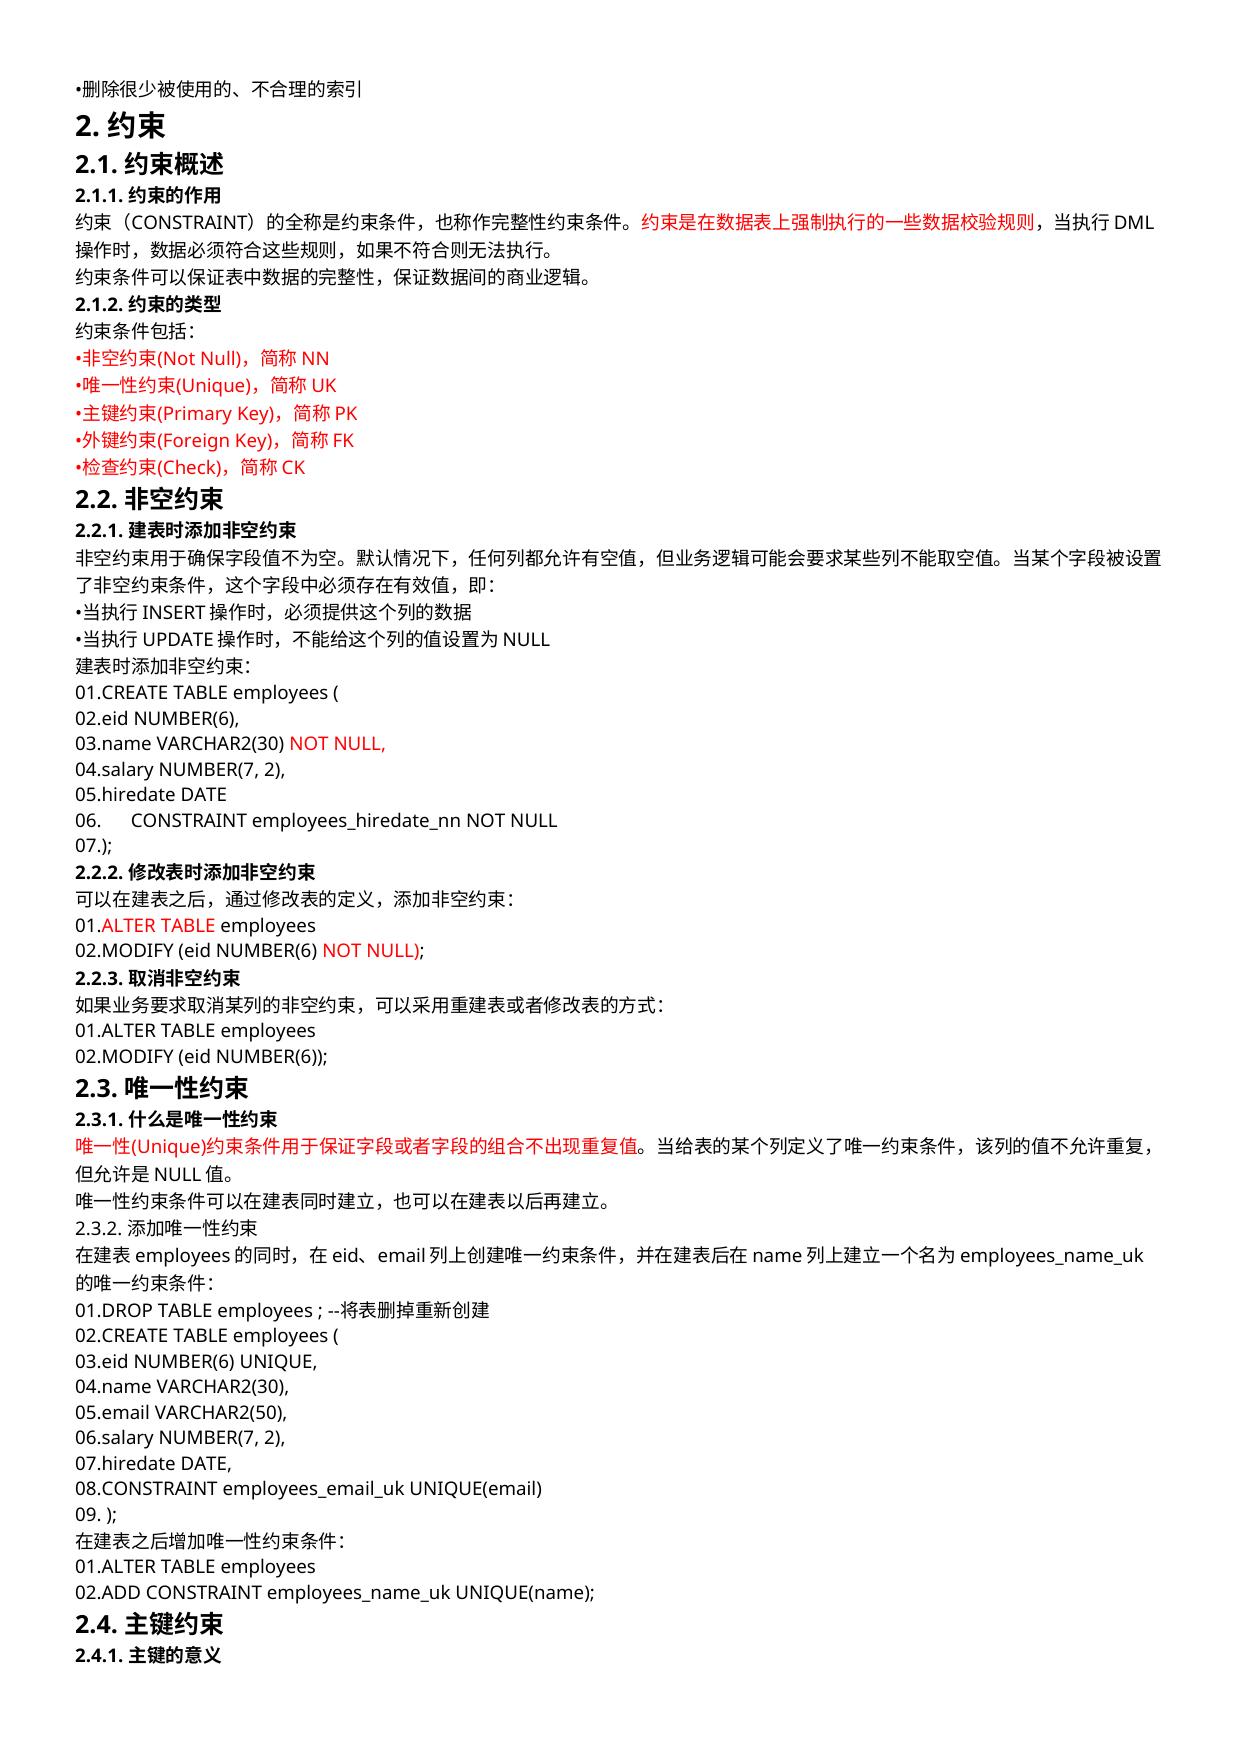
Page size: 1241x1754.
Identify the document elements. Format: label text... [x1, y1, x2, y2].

text •检查约束(Check)，简称CK [75, 453, 1165, 480]
text 2.1.1. 约束的作用 [75, 181, 1165, 208]
text 可以在建表之后，通过修改表的定义，添加非空约束： [75, 885, 1165, 912]
text 01.CREATE TABLE employees ( [75, 679, 1165, 705]
text 2.3.2. 添加唯一性约束 [75, 1214, 1165, 1241]
text 01.ALTER TABLE employees [75, 912, 1165, 938]
text 约束条件可以保证表中数据的完整性，保证数据间的商业逻辑。 [75, 262, 1165, 289]
text 09. ); [75, 1501, 1165, 1527]
text 2.3.1. 什么是唯一性约束 [75, 1105, 1165, 1132]
text 2.4.1. 主键的意义 [75, 1641, 1165, 1668]
text 在建表employees的同时，在eid、email列上创建唯一约束条件，并在建表后在name列上建立一个名为employees_name_uk的唯一约束条件： [75, 1241, 1165, 1295]
text 02.MODIFY (eid NUMBER(6)); [75, 1043, 1165, 1069]
text 2.1. 约束概述 [75, 144, 1165, 181]
text •外键约束(Foreign Key)，简称FK [75, 426, 1165, 453]
text 2. 约束 [75, 102, 1165, 144]
text 04.salary NUMBER(7, 2), [75, 756, 1165, 781]
text 约束条件包括： [75, 317, 1165, 344]
text 01.ALTER TABLE employees [75, 1018, 1165, 1043]
text 01.DROP TABLE employees ; --将表删掉重新创建 [75, 1295, 1165, 1322]
text •非空约束(Not Null)，简称NN [75, 344, 1165, 371]
text 非空约束用于确保字段值不为空。默认情况下，任何列都允许有空值，但业务逻辑可能会要求某些列不能取空值。当某个字段被设置了非空约束条件，这个字段中必须存在有效值，即： [75, 543, 1165, 598]
text 02.CREATE TABLE employees ( [75, 1322, 1165, 1348]
text 在建表之后增加唯一性约束条件： [75, 1527, 1165, 1554]
text •删除很少被使用的、不合理的索引 [75, 75, 1165, 102]
text •当执行UPDATE操作时，不能给这个列的值设置为NULL [75, 625, 1165, 652]
text 06.salary NUMBER(7, 2), [75, 1424, 1165, 1450]
text 03.name VARCHAR2(30) NOT NULL, [75, 730, 1165, 756]
text 唯一性约束条件可以在建表同时建立，也可以在建表以后再建立。 [75, 1187, 1165, 1214]
text 2.2.3. 取消非空约束 [75, 963, 1165, 991]
text 02.ADD CONSTRAINT employees_name_uk UNIQUE(name); [75, 1579, 1165, 1605]
text 02.eid NUMBER(6), [75, 705, 1165, 730]
text 唯一性(Unique)约束条件用于保证字段或者字段的组合不出现重复值。当给表的某个列定义了唯一约束条件，该列的值不允许重复，但允许是NULL值。 [75, 1132, 1165, 1187]
text 04.name VARCHAR2(30), [75, 1373, 1165, 1399]
text 2.3. 唯一性约束 [75, 1069, 1165, 1105]
text •唯一性约束(Unique)，简称UK [75, 371, 1165, 398]
text 03.eid NUMBER(6) UNIQUE, [75, 1348, 1165, 1373]
text 07.); [75, 832, 1165, 858]
text •当执行INSERT操作时，必须提供这个列的数据 [75, 598, 1165, 625]
text 07.hiredate DATE, [75, 1450, 1165, 1476]
text 05.email VARCHAR2(50), [75, 1399, 1165, 1424]
text 06. CONSTRAINT employees_hiredate_nn NOT NULL [75, 807, 1165, 832]
text 建表时添加非空约束： [75, 652, 1165, 679]
text 05.hiredate DATE [75, 781, 1165, 807]
text 08.CONSTRAINT employees_email_uk UNIQUE(email) [75, 1476, 1165, 1501]
text 约束（CONSTRAINT）的全称是约束条件，也称作完整性约束条件。约束是在数据表上强制执行的一些数据校验规则，当执行DML操作时，数据必须符合这些规则，如果不符合则无法执行。 [75, 208, 1165, 262]
text 2.1.2. 约束的类型 [75, 289, 1165, 317]
text 如果业务要求取消某列的非空约束，可以采用重建表或者修改表的方式： [75, 991, 1165, 1018]
text 2.2.2. 修改表时添加非空约束 [75, 858, 1165, 885]
text 01.ALTER TABLE employees [75, 1554, 1165, 1579]
text 2.2. 非空约束 [75, 480, 1165, 516]
text 2.2.1. 建表时添加非空约束 [75, 516, 1165, 543]
text •主键约束(Primary Key)，简称PK [75, 398, 1165, 426]
text 02.MODIFY (eid NUMBER(6) NOT NULL); [75, 938, 1165, 963]
text 2.4. 主键约束 [75, 1605, 1165, 1641]
